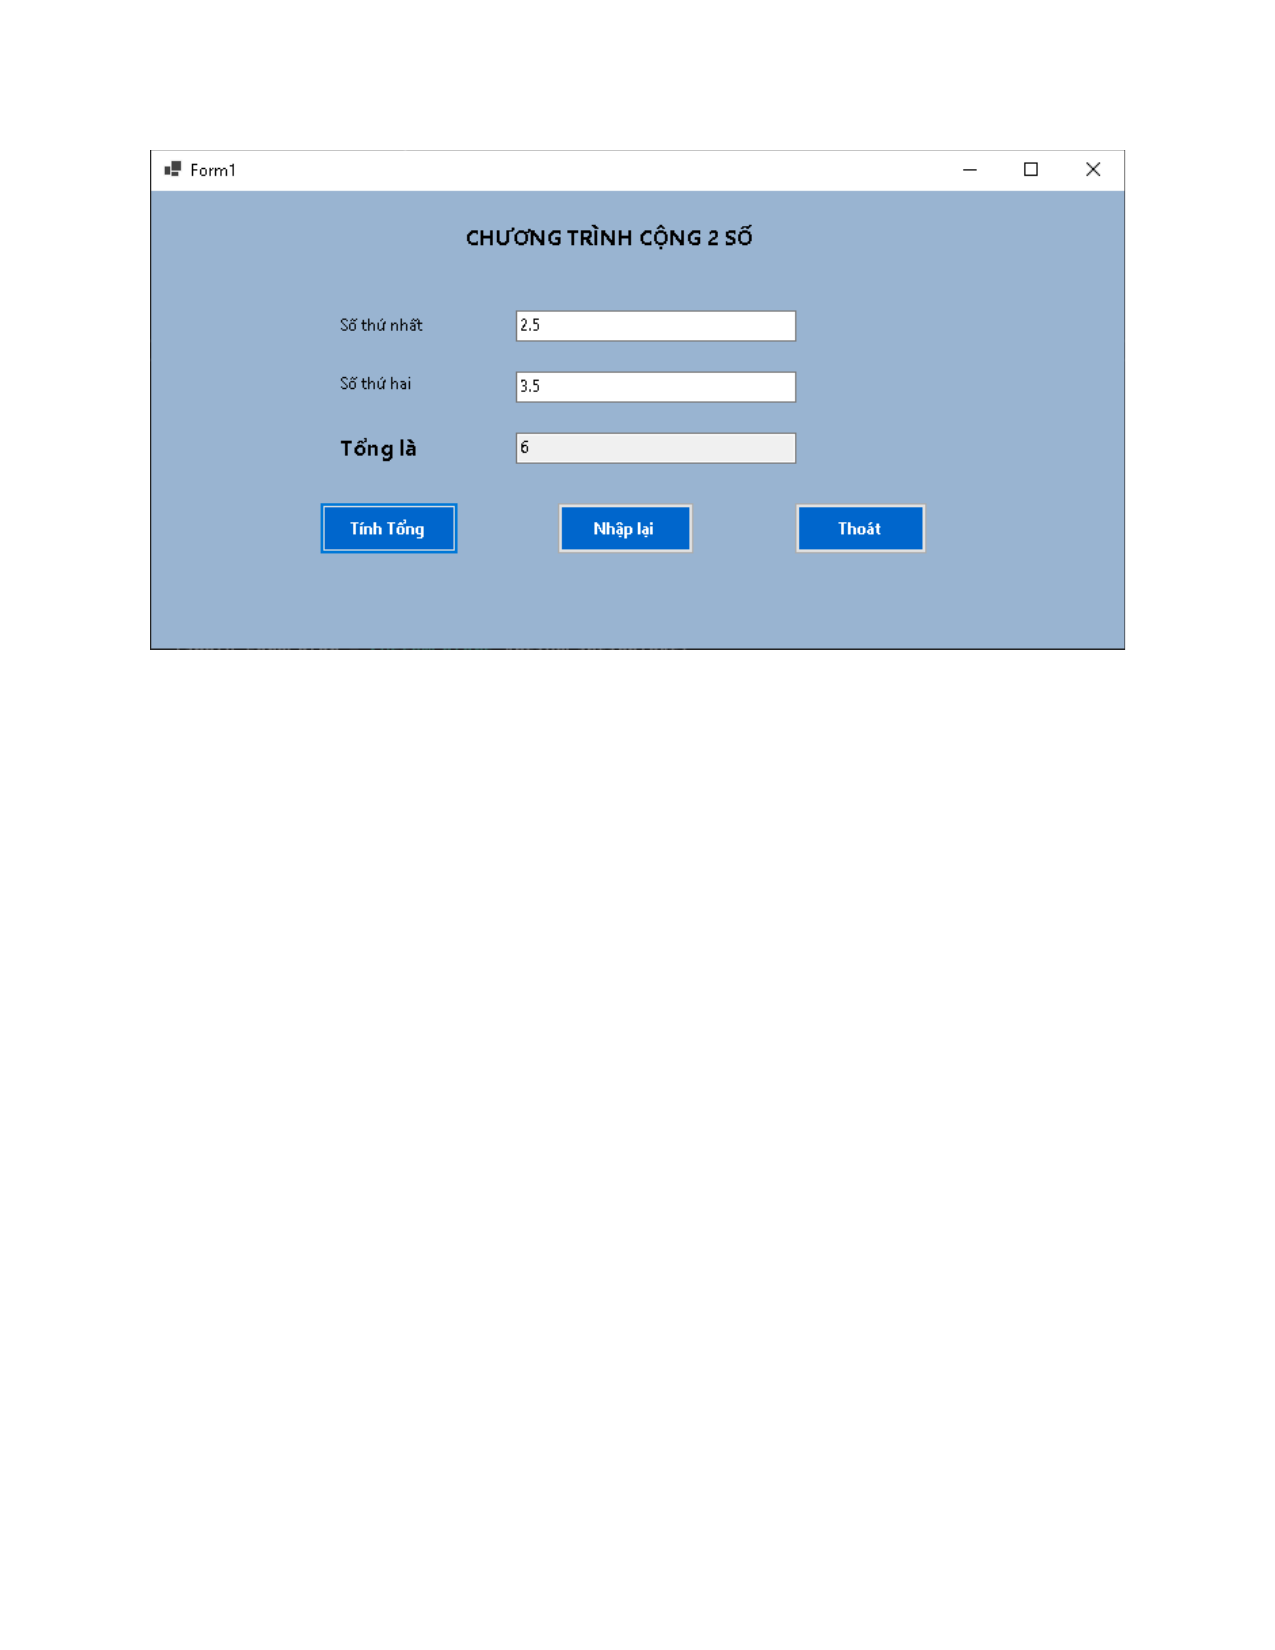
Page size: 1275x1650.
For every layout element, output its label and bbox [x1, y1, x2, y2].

picture [150, 150, 1125, 650]
